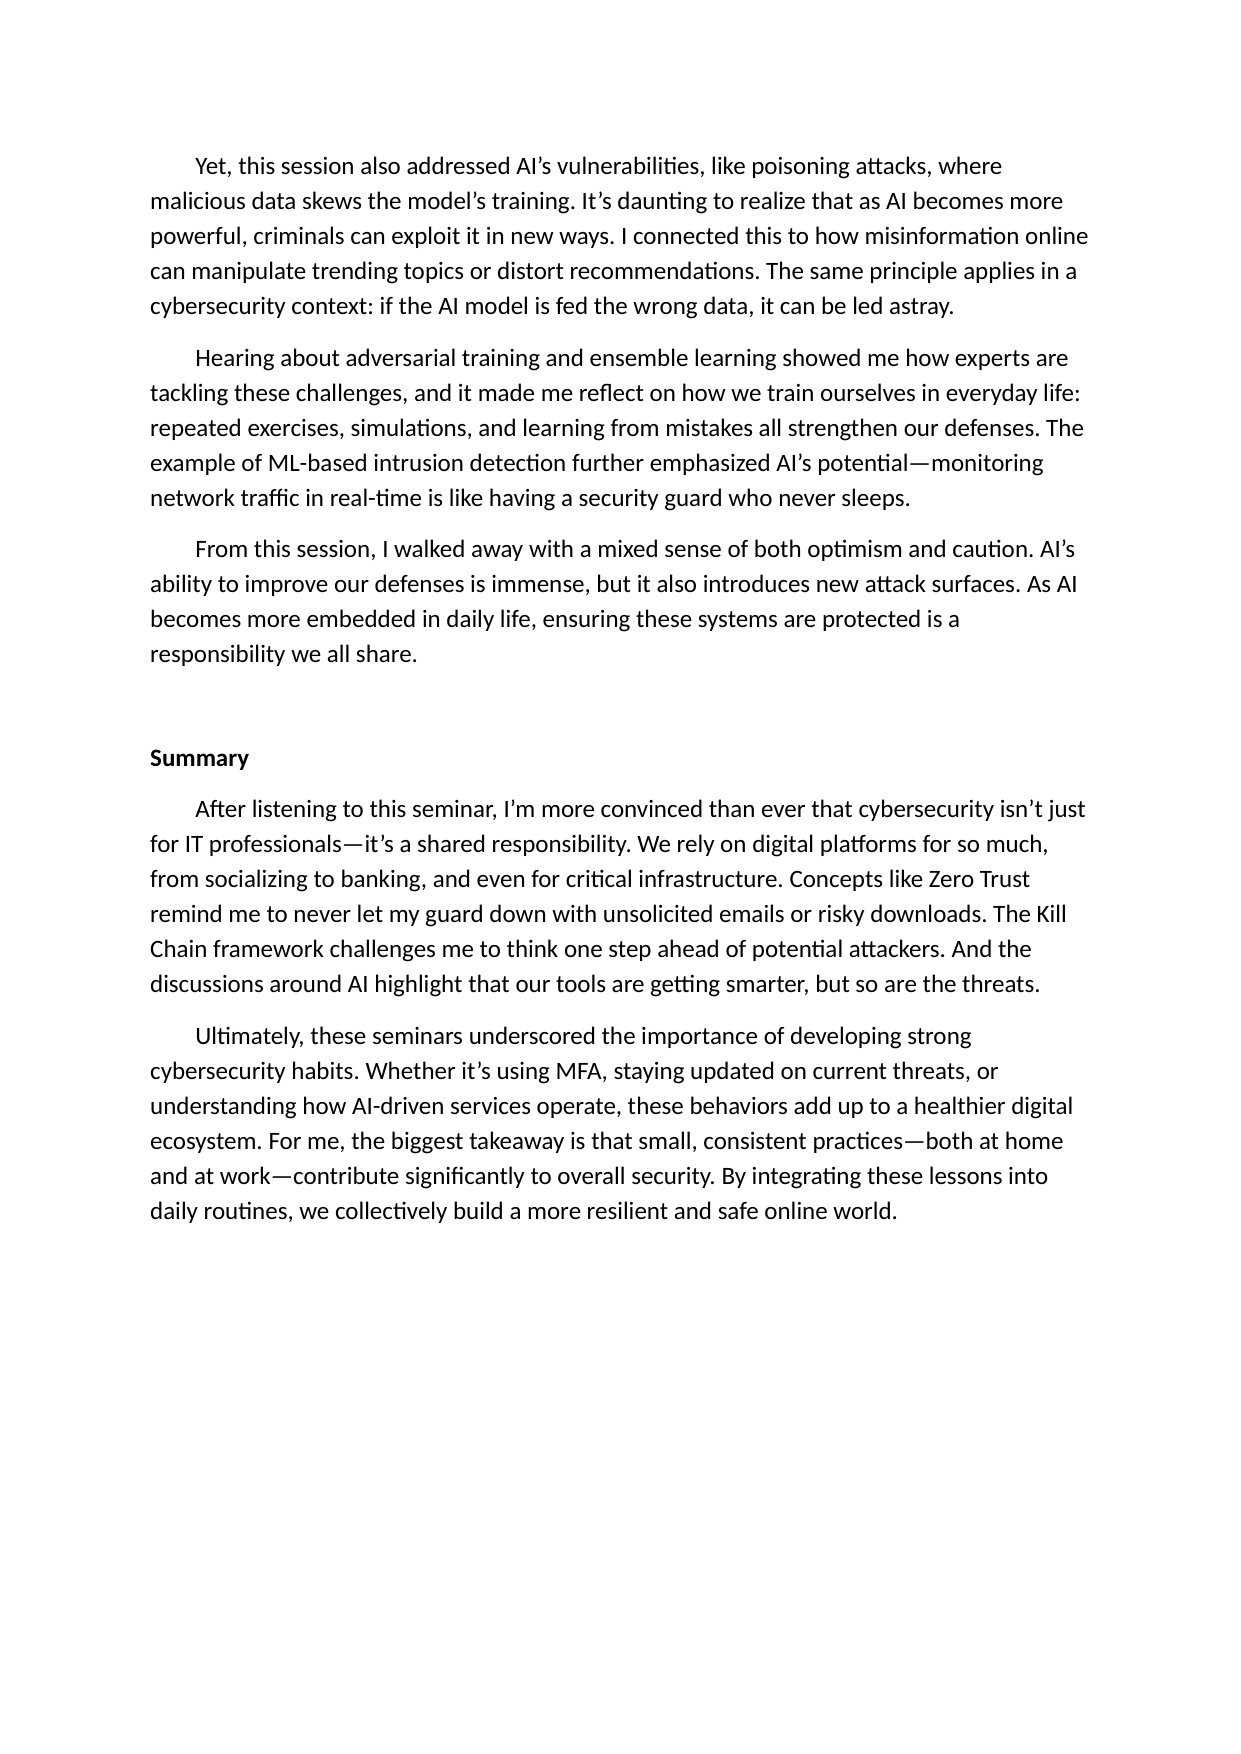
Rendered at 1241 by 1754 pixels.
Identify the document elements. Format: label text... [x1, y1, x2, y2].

text Summary [150, 742, 1090, 772]
text Yet, this session also addressed AI’s vulnerabilities, like poisoning attacks, where malicious data skews the model’s training. It’s daunting to realize that as AI becomes more powerful, criminals can exploit it in new ways. I connected this to how misinformation online can manipulate trending topics or distort recommendations. The same principle applies in a cybersecurity context: if the AI model is fed the wrong data, it can be led astray. [150, 150, 1090, 321]
text Hearing about adversarial training and ensemble learning showed me how experts are tackling these challenges, and it made me reflect on how we train ourselves in everyday life: repeated exercises, simulations, and learning from mistakes all strengthen our defenses. The example of ML-based intrusion detection further emphasized AI’s potential—monitoring network traffic in real-time is like having a security guard who never sleeps. [150, 342, 1090, 512]
text After listening to this seminar, I’m more convinced than ever that cybersecurity isn’t just for IT professionals—it’s a shared responsibility. We rely on digital platforms for so much, from socializing to banking, and even for critical infrastructure. Concepts like Zero Trust remind me to never let my guard down with unsolicited emails or risky downloads. The Kill Chain framework challenges me to think one step ahead of potential attackers. And the discussions around AI highlight that our tools are getting smarter, but so are the threats. [150, 793, 1090, 999]
text From this session, I walked away with a mixed sense of both optimism and caution. AI’s ability to improve our defenses is immense, but it also introduces new attack surfaces. As AI becomes more embedded in daily life, ensuring these systems are protected is a responsibility we all share. [150, 533, 1090, 669]
text Ultimately, these seminars underscored the importance of developing strong cybersecurity habits. Whether it’s using MFA, staying updated on current threats, or understanding how AI-driven services operate, these behaviors add up to a healthier digital ecosystem. For me, the biggest takeaway is that small, consistent practices—both at home and at work—contribute significantly to overall security. By integrating these lessons into daily routines, we collectively build a more resilient and safe online world. [150, 1020, 1090, 1226]
